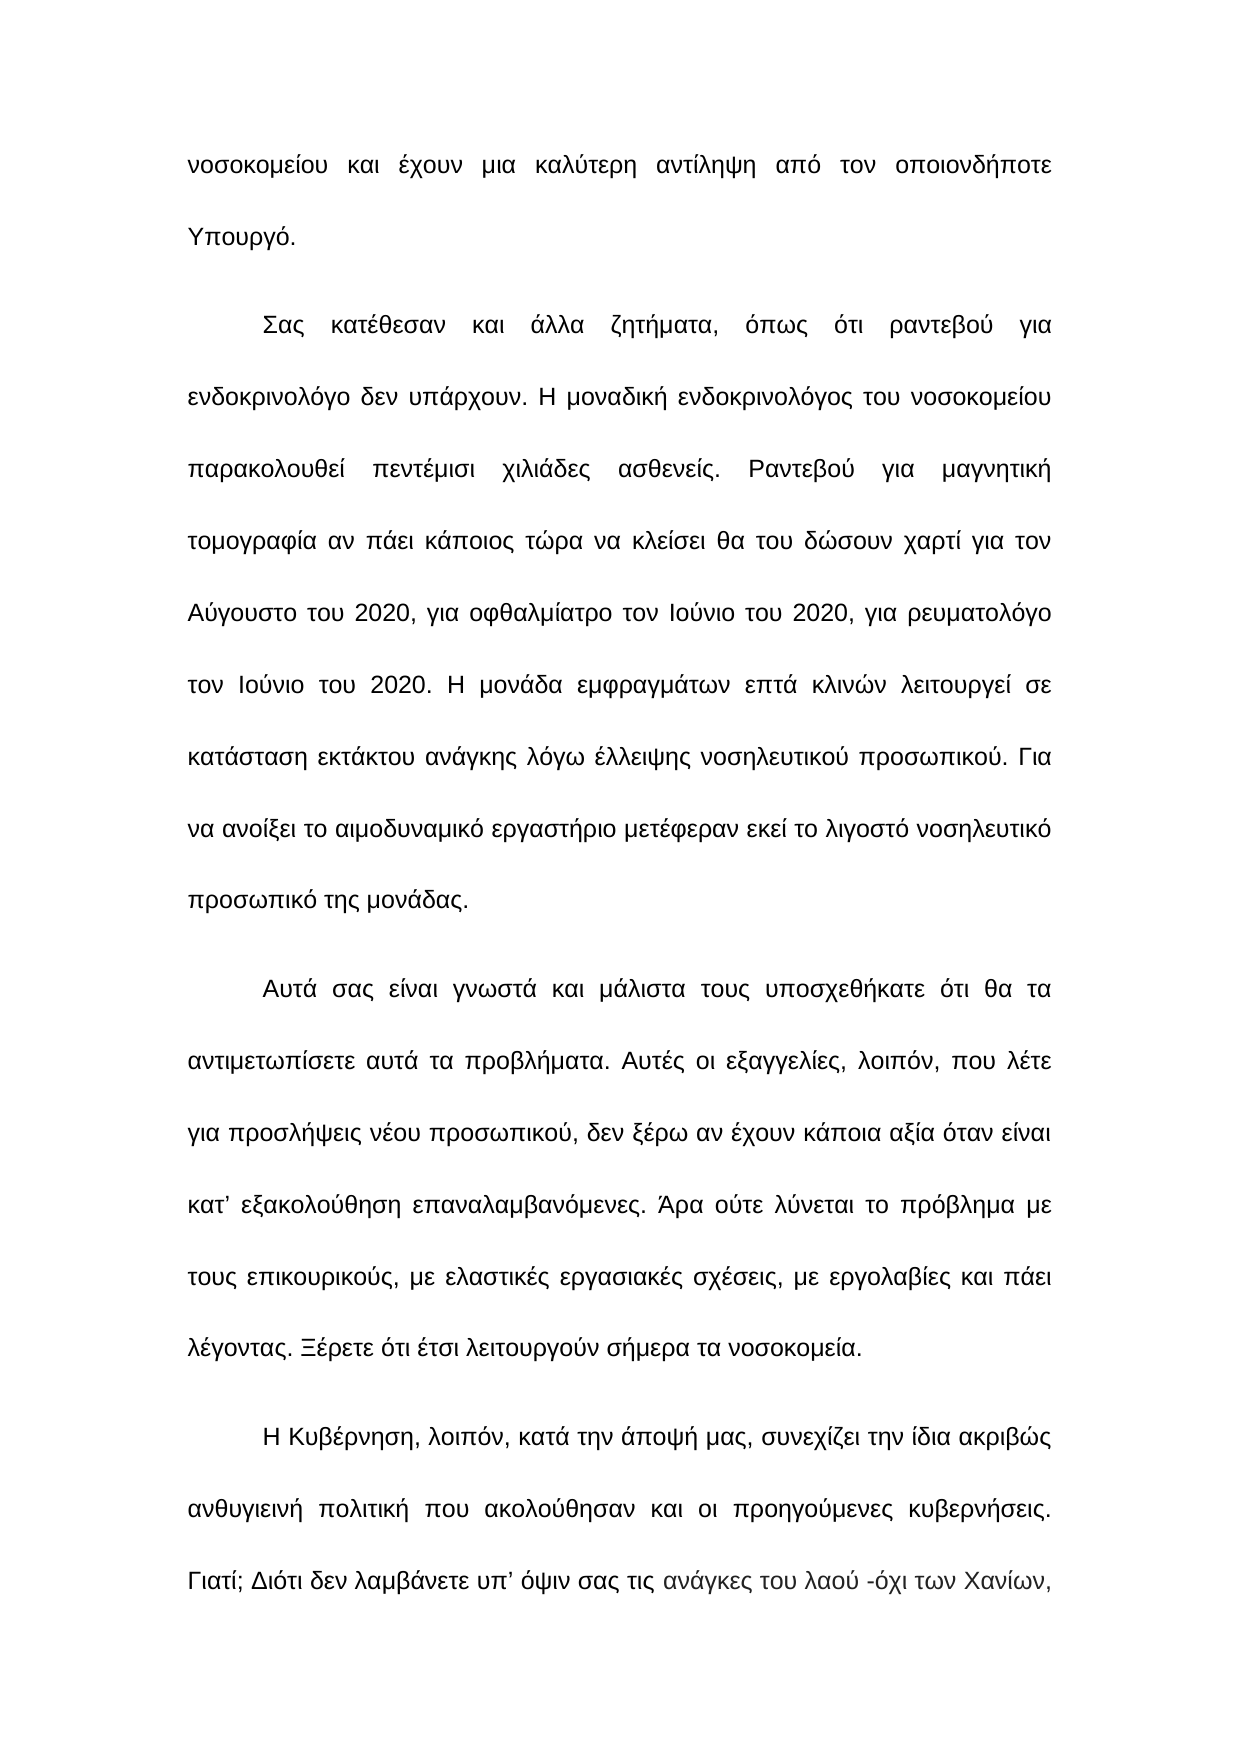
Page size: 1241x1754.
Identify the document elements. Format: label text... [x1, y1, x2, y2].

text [187, 1422, 1053, 1594]
text Αυτά σας είναι γνωστά και μάλιστα τους υποσχεθήκατε ότι θα τα αντιμετωπίσετε αυτά τα προβλήματα. Αυτές οι εξαγγελίες, λοιπόν, που λέτε για προσλήψεις νέου προσωπικού, δεν ξέρω αν έχουν κάποια αξία όταν είναι κατ’ εξακολούθηση επαναλαμβανόμενες. Άρα ούτε λύνεται το πρόβλημα με τους επικουρικούς, με ελαστικές εργασιακές σχέσεις, με εργολαβίες και πάει λέγοντας. Ξέρετε ότι έτσι λειτουργούν σήμερα τα νοσοκομεία. [187, 974, 1053, 1362]
text Σας κατέθεσαν και άλλα ζητήματα, όπως ότι ραντεβού για ενδοκρινολόγο δεν υπάρχουν. Η μοναδική ενδοκρινολόγος του νοσοκομείου παρακολουθεί πεντέμισι χιλιάδες ασθενείς. Ραντεβού για μαγνητική τομογραφία αν πάει κάποιος τώρα να κλείσει θα του δώσουν χαρτί για τον Αύγουστο του 2020, για οφθαλμίατρο τον Ιούνιο του 2020, για ρευματολόγο τον Ιούνιο του 2020. Η μονάδα εμφραγμάτων επτά κλινών λειτουργεί σε κατάσταση εκτάκτου ανάγκης λόγω έλλειψης νοσηλευτικού προσωπικού. Για να ανοίξει το αιμοδυναμικό εργαστήριο μετέφεραν εκεί το λιγοστό νοσηλευτικό προσωπικό της μονάδας. [187, 310, 1053, 914]
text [187, 150, 1053, 251]
